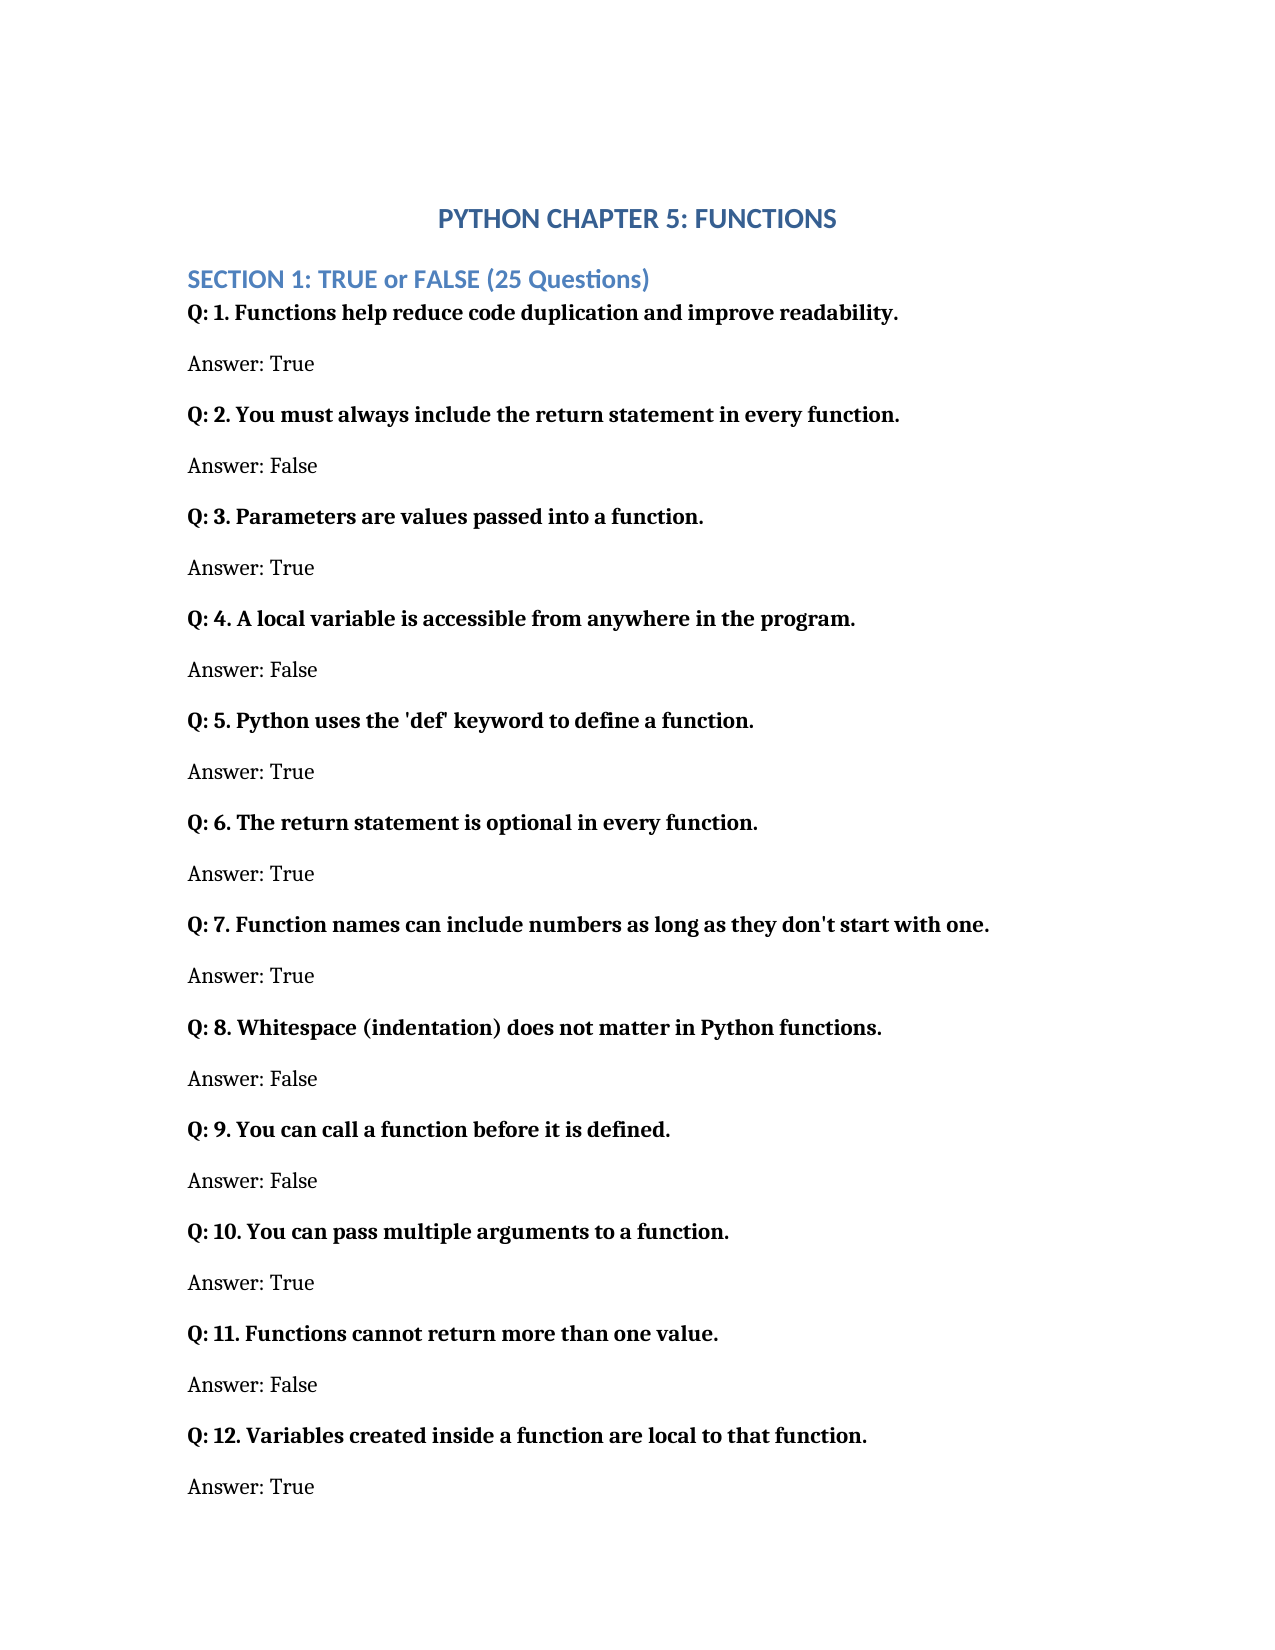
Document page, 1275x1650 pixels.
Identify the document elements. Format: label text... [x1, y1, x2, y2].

subtitle PYTHON CHAPTER 5: FUNCTIONS [187, 200, 1087, 236]
text Answer: True [187, 1269, 1087, 1296]
text Q: 1. Functions help reduce code duplication and improve readability. [187, 300, 1087, 326]
text Answer: False [187, 1065, 1087, 1092]
text Answer: False [187, 1167, 1087, 1194]
text Q: 12. Variables created inside a function are local to that function. [187, 1423, 1087, 1449]
text Answer: False [187, 657, 1087, 683]
text Q: 7. Function names can include numbers as long as they don't start with one. [187, 912, 1087, 938]
text Q: 8. Whitespace (indentation) does not matter in Python functions. [187, 1014, 1087, 1041]
text Q: 11. Functions cannot return more than one value. [187, 1321, 1087, 1347]
text Answer: True [187, 555, 1087, 581]
text Q: 9. You can call a function before it is defined. [187, 1116, 1087, 1143]
text Answer: True [187, 1474, 1087, 1500]
text Answer: False [187, 1372, 1087, 1398]
text Answer: True [187, 963, 1087, 989]
text Answer: False [187, 453, 1087, 479]
text Q: 3. Parameters are values passed into a function. [187, 504, 1087, 530]
text Answer: True [187, 351, 1087, 377]
text Answer: True [187, 861, 1087, 887]
text Q: 10. You can pass multiple arguments to a function. [187, 1218, 1087, 1245]
text Q: 6. The return statement is optional in every function. [187, 810, 1087, 836]
text Answer: True [187, 759, 1087, 785]
text Q: 2. You must always include the return statement in every function. [187, 402, 1087, 428]
subtitle SECTION 1: TRUE or FALSE (25 Questions) [187, 262, 1087, 295]
text Q: 4. A local variable is accessible from anywhere in the program. [187, 606, 1087, 632]
text Q: 5. Python uses the 'def' keyword to define a function. [187, 708, 1087, 734]
